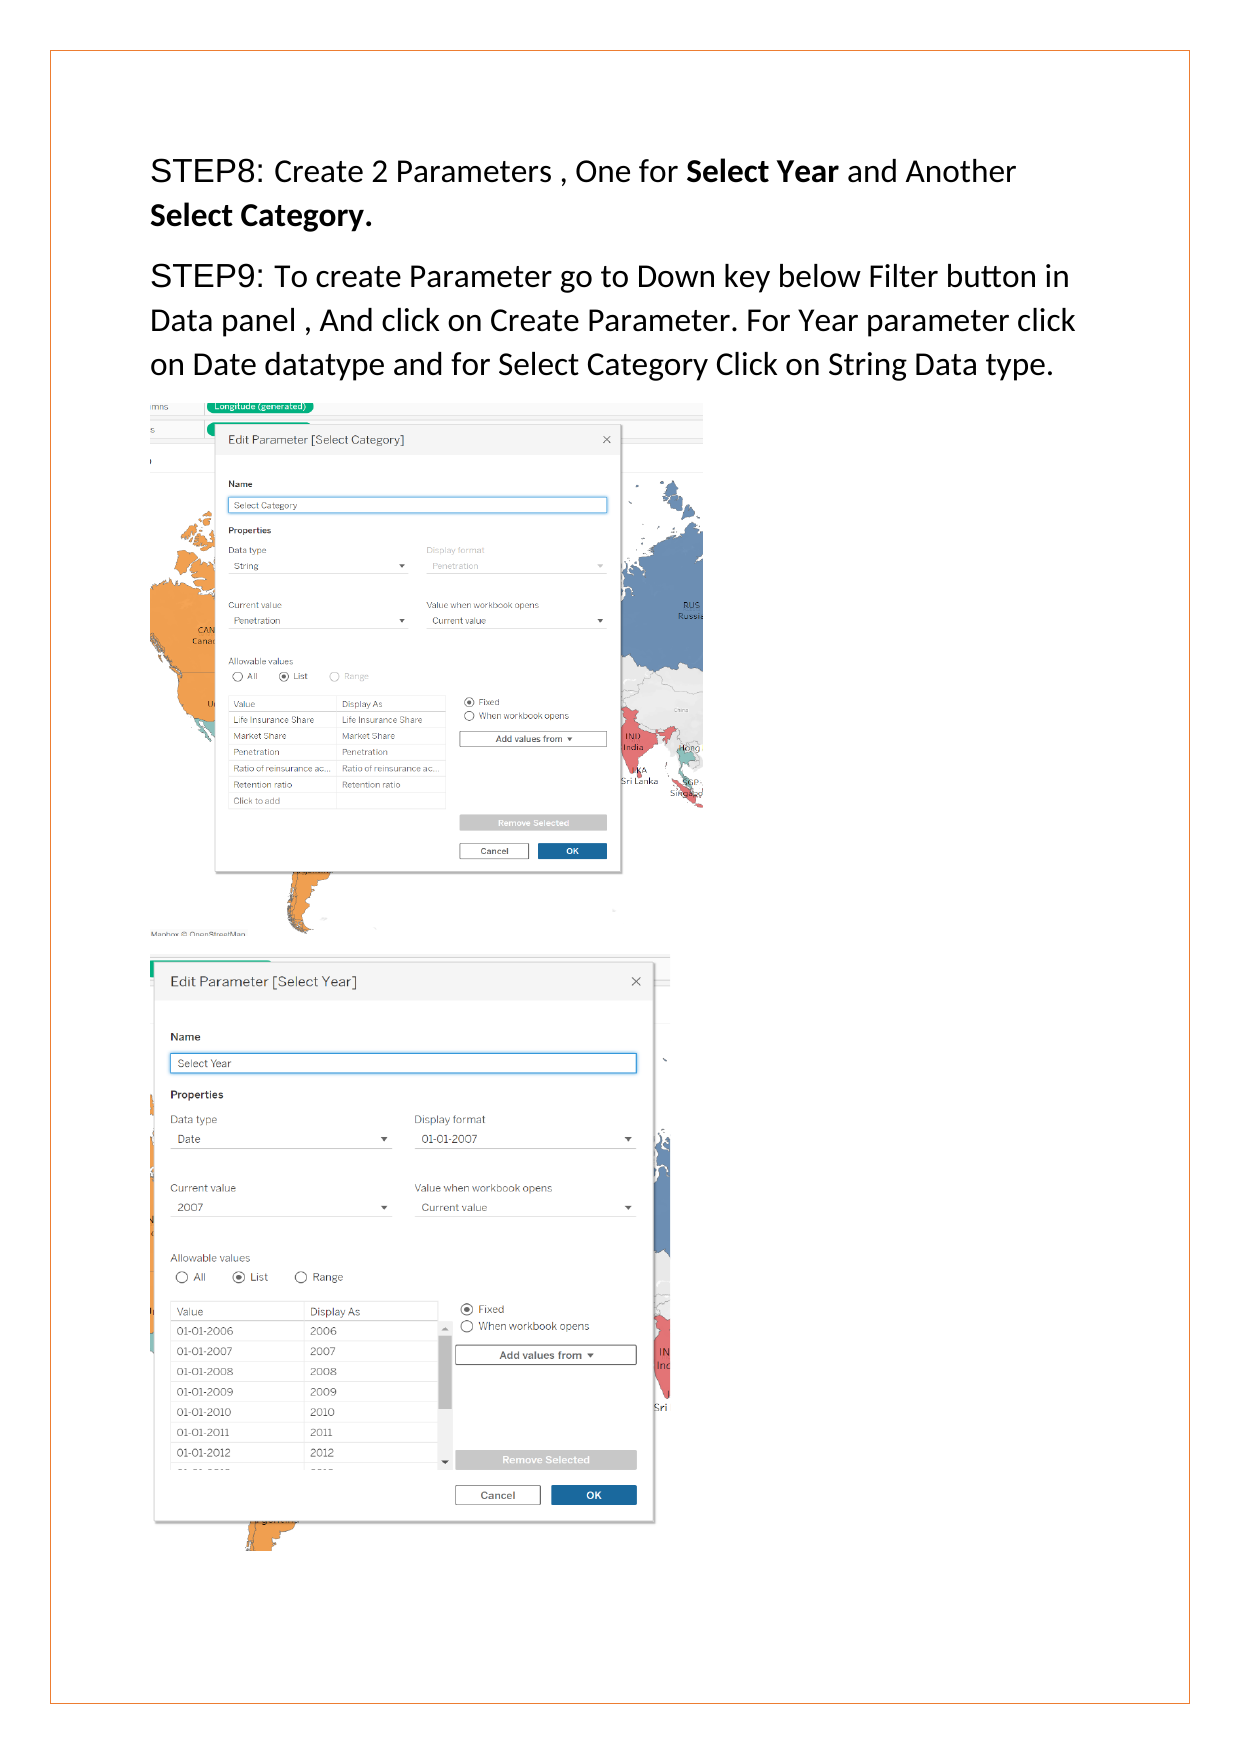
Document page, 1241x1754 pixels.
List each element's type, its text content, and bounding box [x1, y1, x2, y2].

text STEP9: To create Parameter go to Down key below Filter button in Data panel , And click on Create Parameter. For Year parameter click on Date datatype and for Select Category Click on String Data type. [150, 254, 1090, 383]
picture [150, 403, 703, 936]
picture [150, 954, 671, 1551]
text STEP8: Create 2 Parameters , One for Select Year and Another Select Category. [150, 150, 1090, 235]
